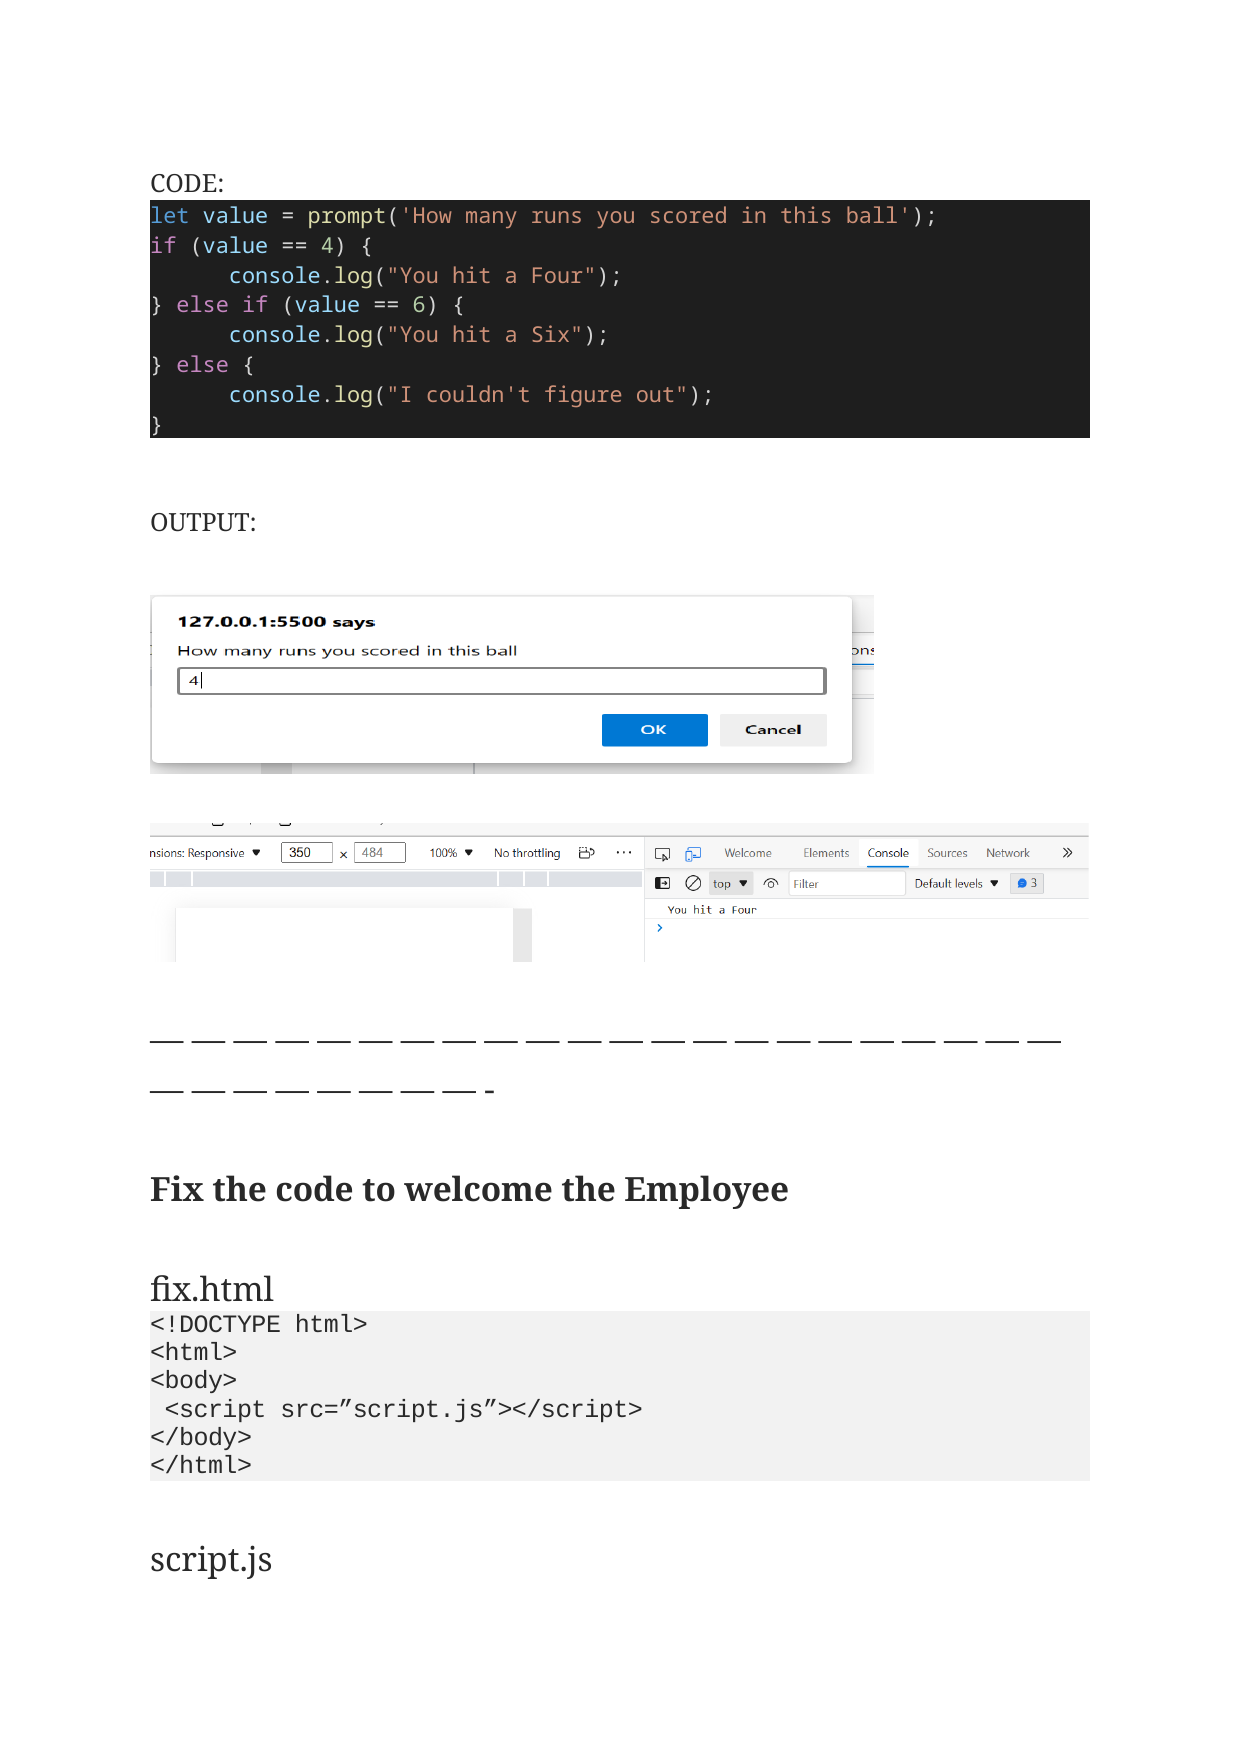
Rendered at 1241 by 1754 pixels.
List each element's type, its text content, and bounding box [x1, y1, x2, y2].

text } else { [150, 349, 1090, 379]
picture [150, 588, 874, 774]
text console.log("You hit a Six"); [150, 319, 1090, 349]
text CODE: [150, 150, 1090, 200]
text fix.html [150, 1261, 1090, 1311]
text Fix the code to welcome the Employee [150, 1161, 1090, 1211]
text console.log("I couldn't figure out"); [150, 379, 1090, 408]
text let value = prompt('How many runs you scored in this ball'); [150, 200, 1090, 230]
picture [150, 823, 1089, 962]
text } else if (value == 6) { [150, 289, 1090, 319]
text — — — — — — — — — — — — — — — — — — — — — — — — — — — — — — - [150, 1011, 1090, 1111]
text OUTPUT: [150, 488, 1090, 538]
text <!DOCTYPE html> <html> <body> <script src=”script.js”></script> </body> </html> [150, 1311, 1090, 1481]
text } [150, 408, 1090, 438]
text script.js [150, 1531, 1090, 1581]
text if (value == 4) { [150, 230, 1090, 259]
text console.log("You hit a Four"); [150, 259, 1090, 289]
